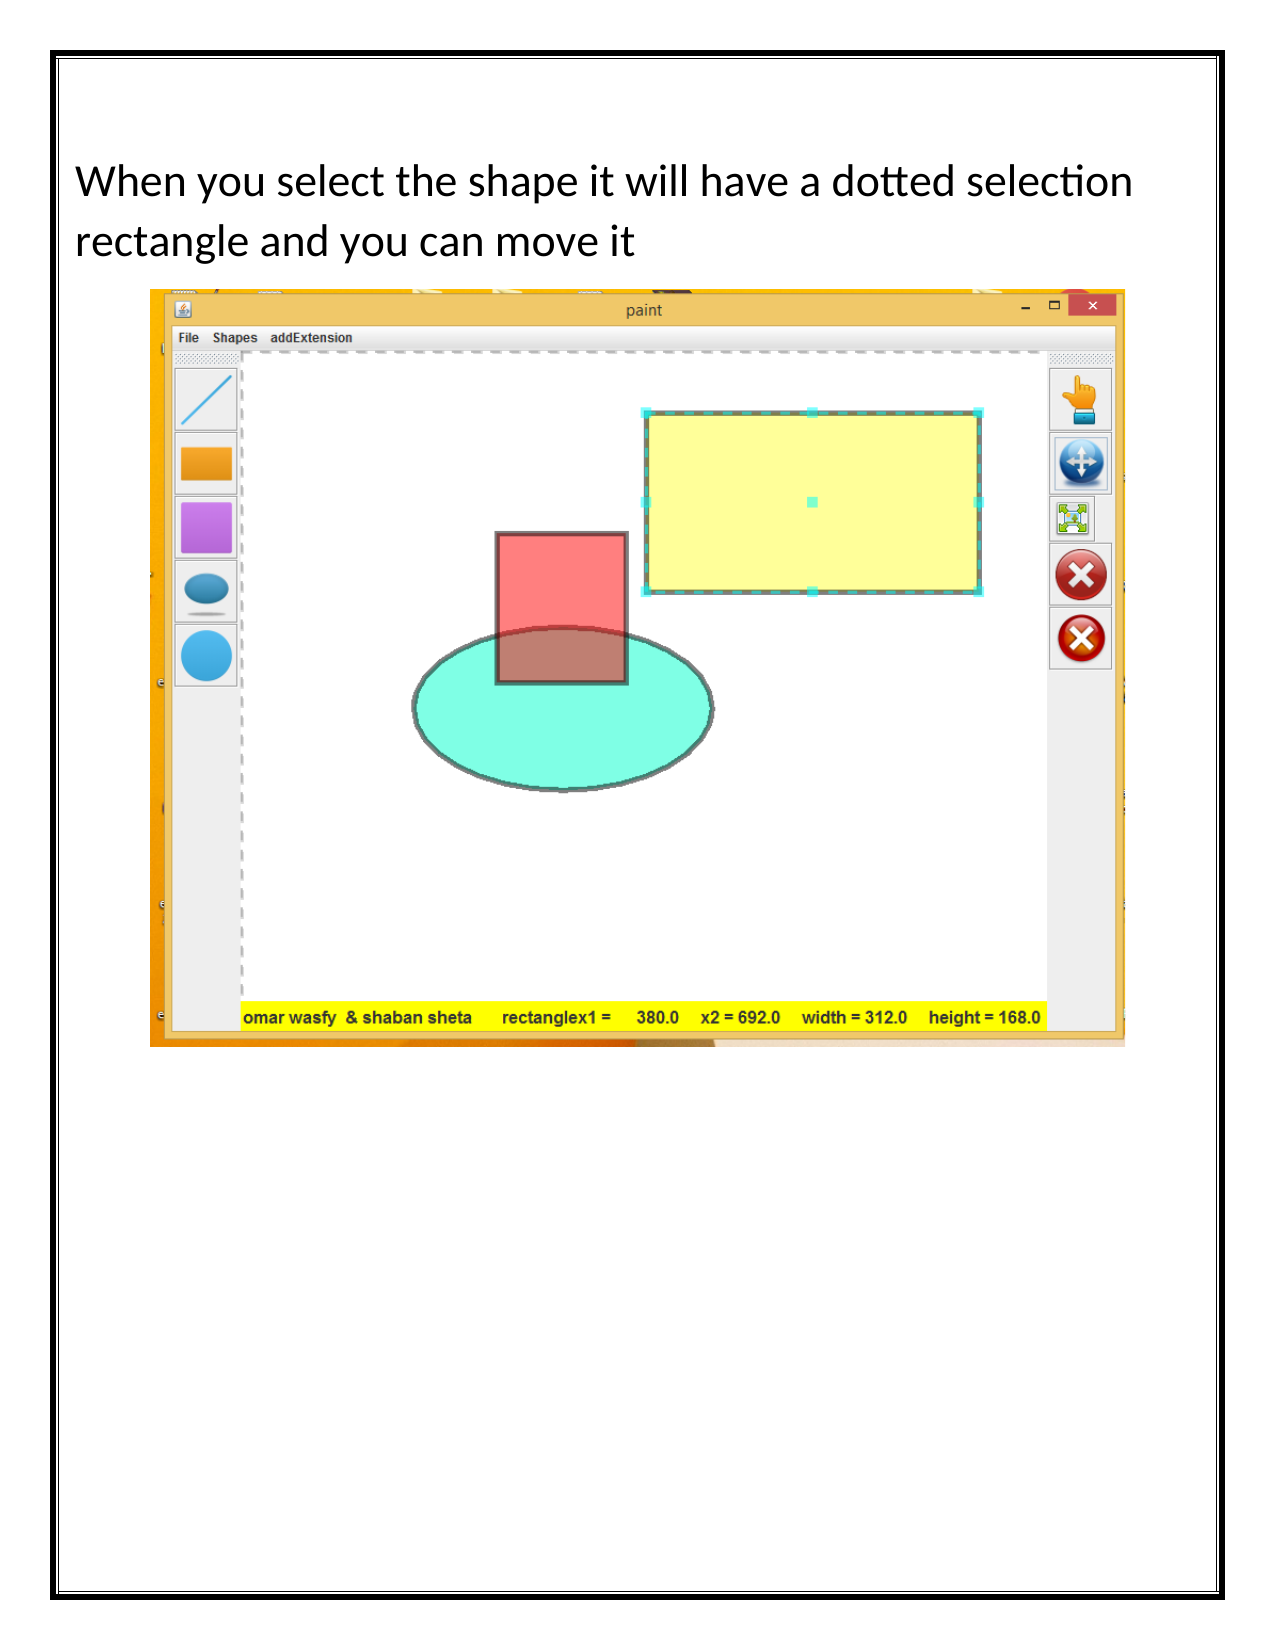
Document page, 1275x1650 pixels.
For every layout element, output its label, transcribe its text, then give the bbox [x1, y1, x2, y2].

picture [150, 289, 1125, 1047]
text When you select the shape it will have a dotted selection rectangle and you can move it [75, 152, 1200, 268]
